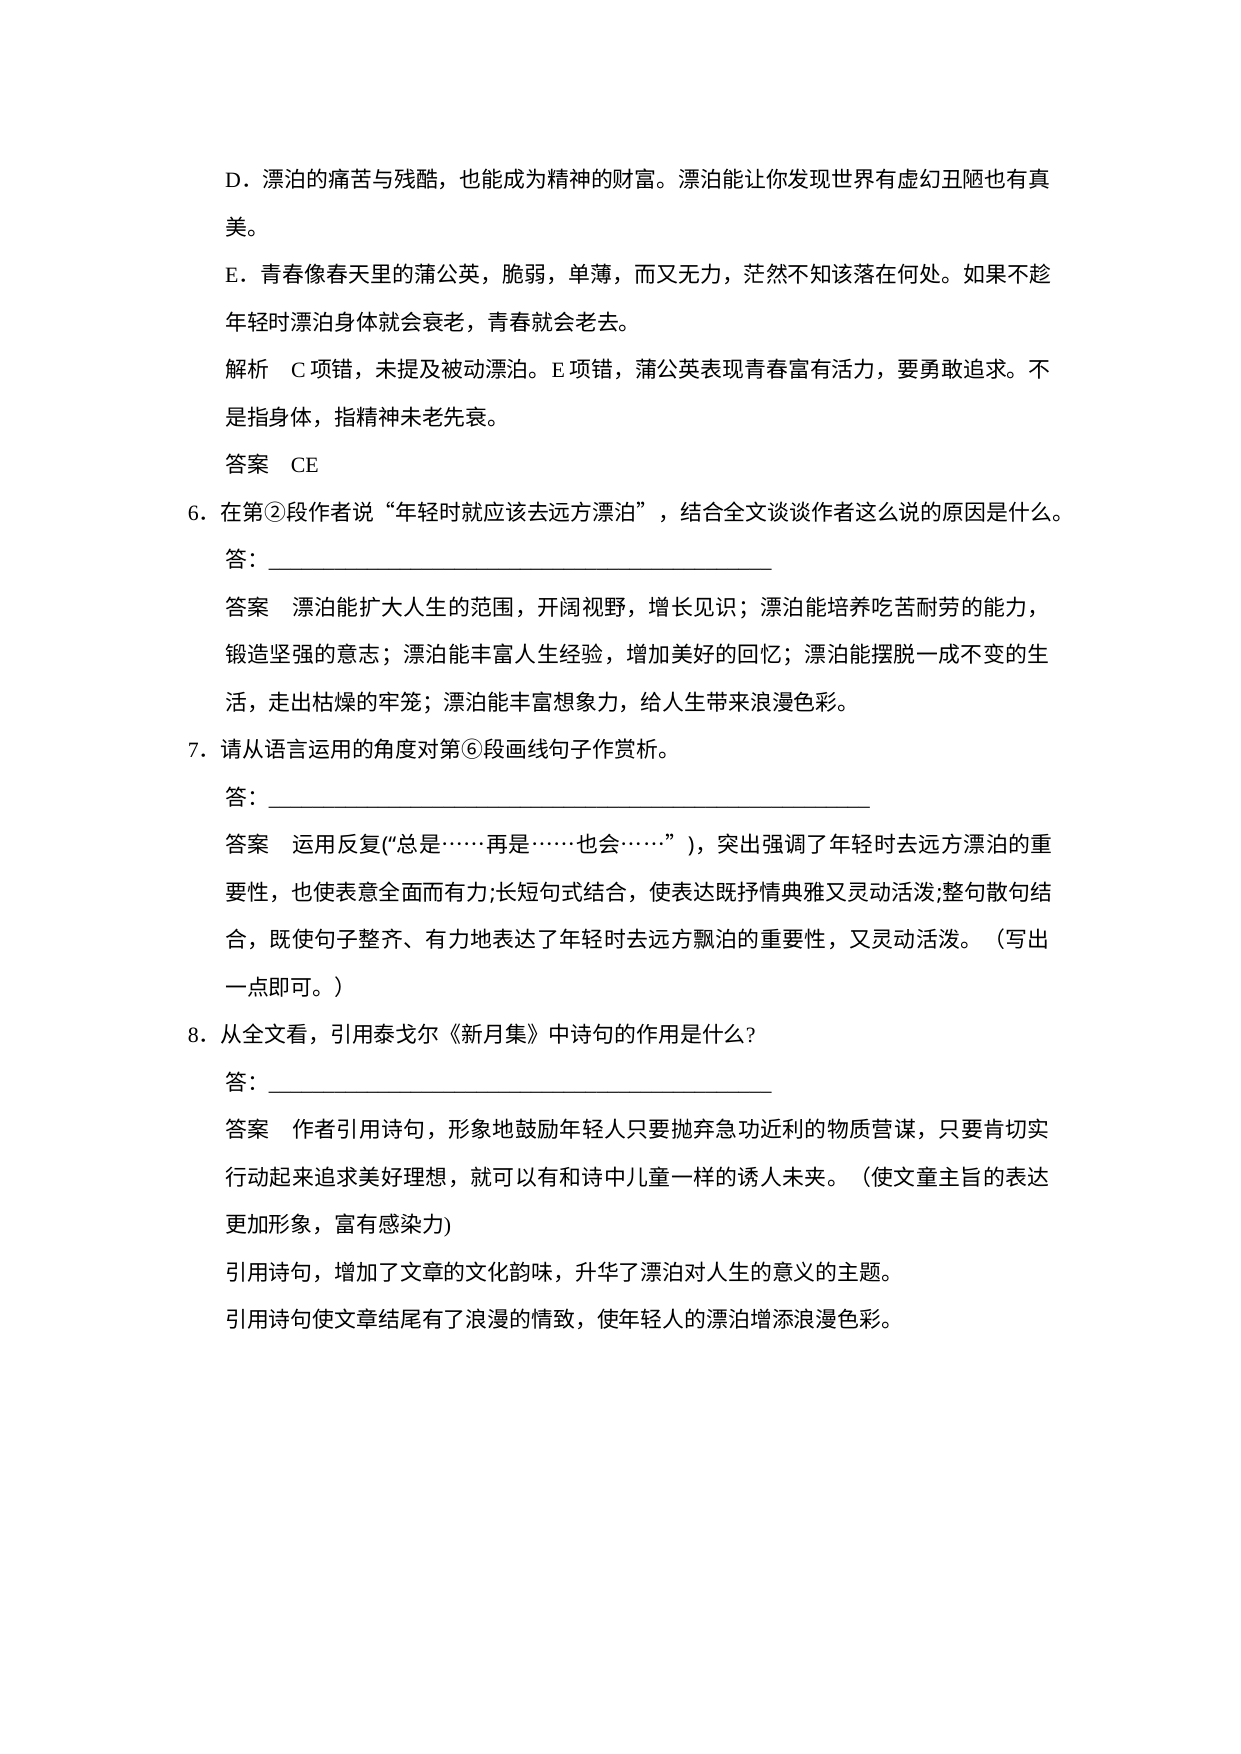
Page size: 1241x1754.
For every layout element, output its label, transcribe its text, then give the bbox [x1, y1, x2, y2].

text 6．在第②段作者说“年轻时就应该去远方漂泊”，结合全文谈谈作者这么说的原因是什么。 [188, 494, 1053, 526]
text 8．从全文看，引用泰戈尔《新月集》中诗句的作用是什么? [188, 1017, 1053, 1049]
text 答案 CE [225, 447, 1053, 479]
text 答：______________________________________________ [225, 542, 1053, 574]
text 7．请从语言运用的角度对第⑥段画线句子作赏析。 [188, 732, 1053, 764]
text 引用诗句使文章结尾有了浪漫的情致，使年轻人的漂泊增添浪漫色彩。 [225, 1302, 1053, 1334]
text 解析 C项错，未提及被动漂泊。E项错，蒲公英表现青春富有活力，要勇敢追求。不是指身体，指精神未老先衰。 [225, 352, 1053, 431]
text 答案 漂泊能扩大人生的范围，开阔视野，增长见识；漂泊能培养吃苦耐劳的能力，锻造坚强的意志；漂泊能丰富人生经验，增加美好的回忆；漂泊能摆脱一成不变的生活，走出枯燥的牢笼；漂泊能丰富想象力，给人生带来浪漫色彩。 [225, 589, 1053, 716]
text 引用诗句，增加了文章的文化韵味，升华了漂泊对人生的意义的主题。 [225, 1255, 1053, 1286]
text 答案 运用反复(“总是……再是……也会……”)，突出强调了年轻时去远方漂泊的重要性，也使表意全面而有力;长短句式结合，使表达既抒情典雅又灵动活泼;整句散句结合，既使句子整齐、有力地表达了年轻时去远方飘泊的重要性，又灵动活泼。（写出一点即可。） [225, 827, 1053, 1001]
text E．青春像春天里的蒲公英，脆弱，单薄，而又无力，茫然不知该落在何处。如果不趁年轻时漂泊身体就会衰老，青春就会老去。 [225, 257, 1053, 336]
text 答：_______________________________________________________ [225, 779, 1053, 811]
text D．漂泊的痛苦与残酷，也能成为精神的财富。漂泊能让你发现世界有虚幻丑陋也有真美。 [225, 162, 1053, 241]
text 答案 作者引用诗句，形象地鼓励年轻人只要抛弃急功近利的物质营谋，只要肯切实行动起来追求美好理想，就可以有和诗中儿童一样的诱人未夹。（使文童主旨的表达更加形象，富有感染力) [225, 1112, 1053, 1239]
text 答：______________________________________________ [225, 1065, 1053, 1096]
